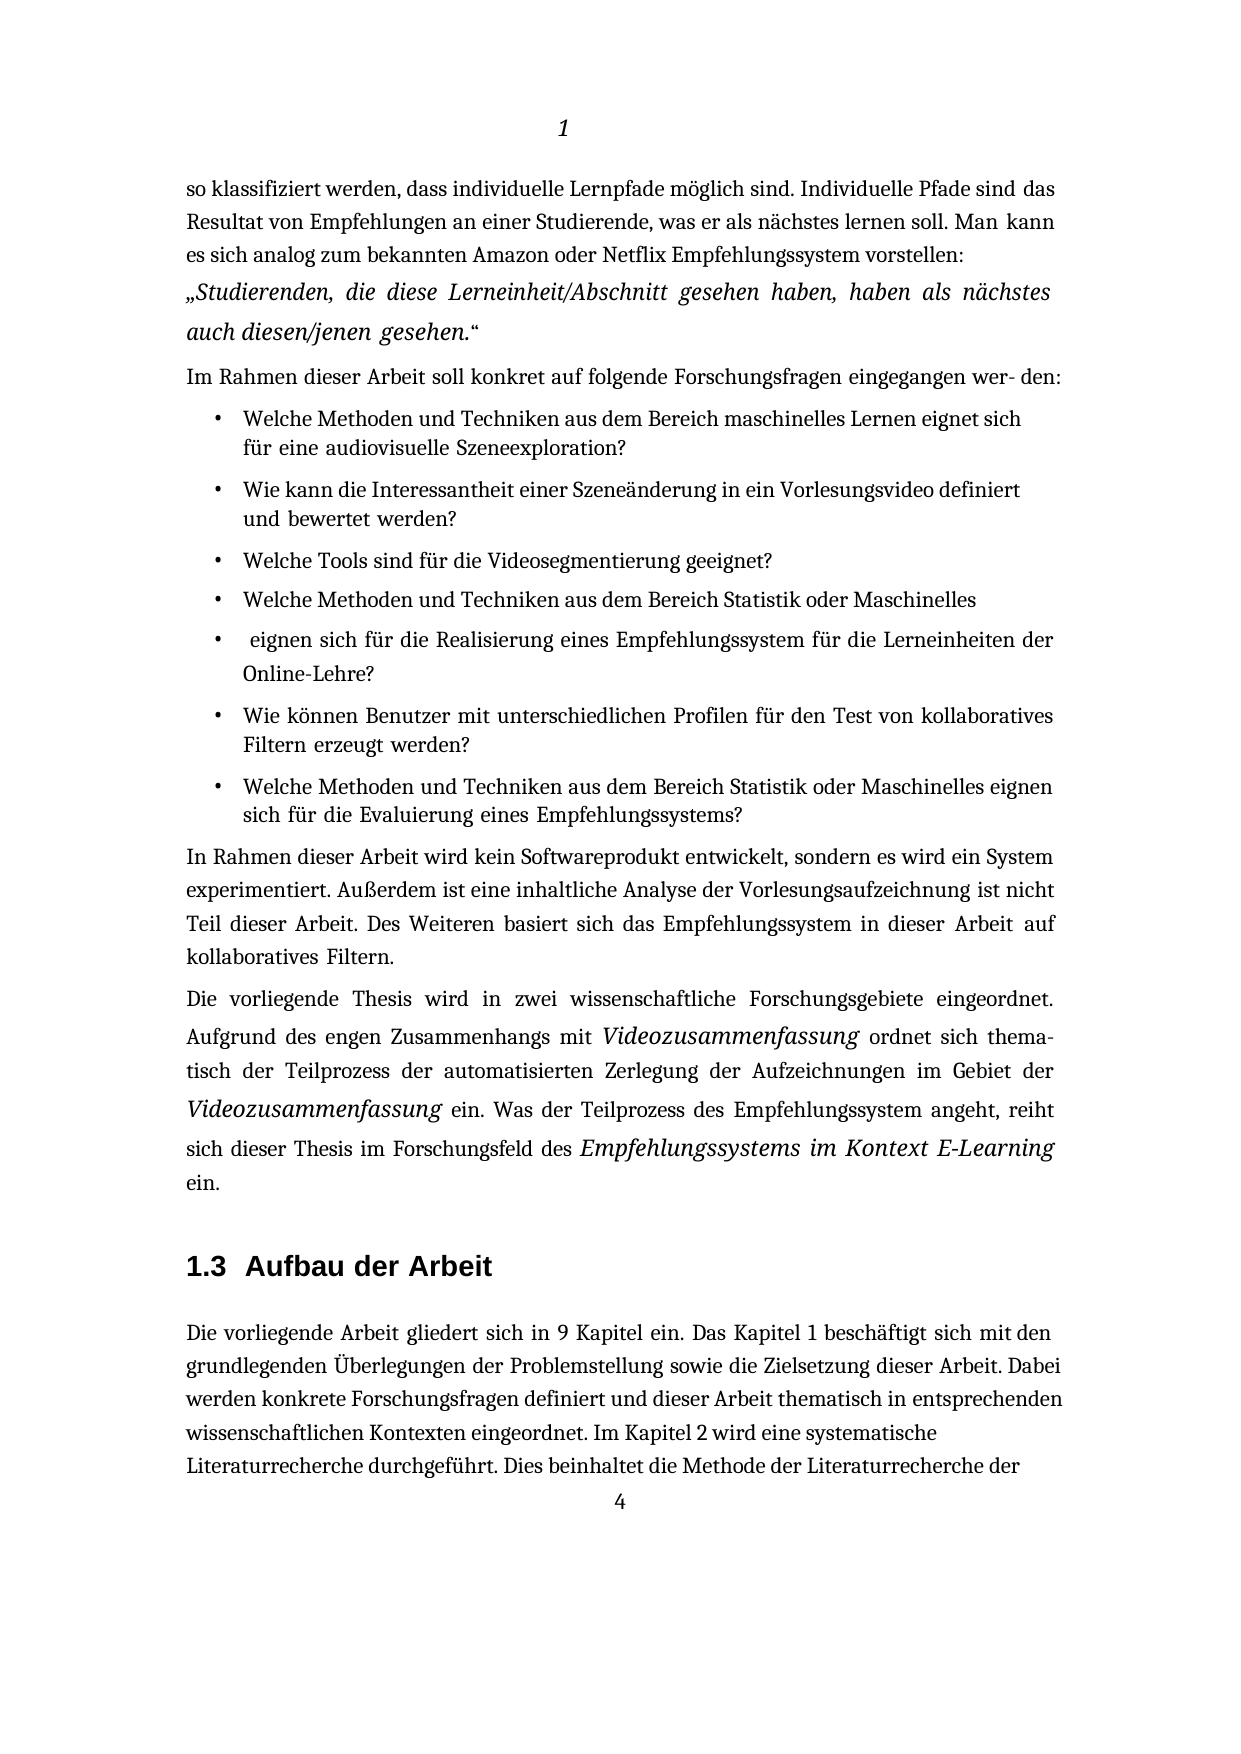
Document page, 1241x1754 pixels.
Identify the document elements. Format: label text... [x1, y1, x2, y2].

list Welche Methoden und Techniken aus dem Bereich Statistik oder Maschinelles eignen sich für die Evaluierung eines Empfehlungssystems? [214, 770, 1054, 829]
list Welche Tools sind für die Videosegmentierung geeignet? [214, 544, 1103, 575]
list Welche Methoden und Techniken aus dem Bereich maschinelles Lernen eignet sich für eine audiovisuelle Szeneexploration? [214, 402, 1054, 461]
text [186, 1320, 1066, 1479]
list Wie kann die Interessantheit einer Szeneänderung in ein Vorlesungsvideo definiert und bewertet werden? [214, 473, 1054, 532]
list eignen sich für die Realisierung eines Empfehlungssystem für die Lerneinheiten der Online-Lehre? [214, 620, 1054, 688]
text Die vorliegende Thesis wird in zwei wissenschaftliche Forschungsgebiete eingeordnet. Aufgrund des engen Zusammenhangs mit Videozusammenfassung ordnet sich thema- tisch der Teilprozess der automatisierten Zerlegung der Aufzeichnungen im Gebiet der Videozusammenfassung ein. Was der Teilprozess des Empfehlungssystem angeht, reiht sich dieser Thesis im Forschungsfeld des Empfehlungssystems im Kontext E-Learning ein. [186, 986, 1054, 1196]
text so klassifiziert werden, dass individuelle Lernpfade möglich sind. Individuelle Pfade sind das Resultat von Empfehlungen an einer Studierende, was er als nächstes lernen soll. Man kann es sich analog zum bekannten Amazon oder Netflix Empfehlungssystem vorstellen: [186, 176, 1055, 268]
subtitle Aufbau der Arbeit [186, 1249, 1103, 1283]
list Welche Methoden und Techniken aus dem Bereich Statistik oder Maschinelles [214, 581, 1054, 615]
list Wie können Benutzer mit unterschiedlichen Profilen für den Test von kollaboratives Filtern erzeugt werden? [214, 699, 1054, 758]
text In Rahmen dieser Arbeit wird kein Softwareprodukt entwickelt, sondern es wird ein System experimentiert. Außerdem ist eine inhaltliche Analyse der Vorlesungsaufzeichnung ist nicht Teil dieser Arbeit. Des Weiteren basiert sich das Empfehlungssystem in dieser Arbeit auf kollaboratives Filtern. [186, 844, 1054, 970]
text Im Rahmen dieser Arbeit soll konkret auf folgende Forschungsfragen eingegangen wer- den: [186, 363, 1066, 390]
text „Studierenden, die diese Lerneinheit/Abschnitt gesehen haben, haben als nächstes auch diesen/jenen gesehen.“ [186, 276, 1054, 347]
